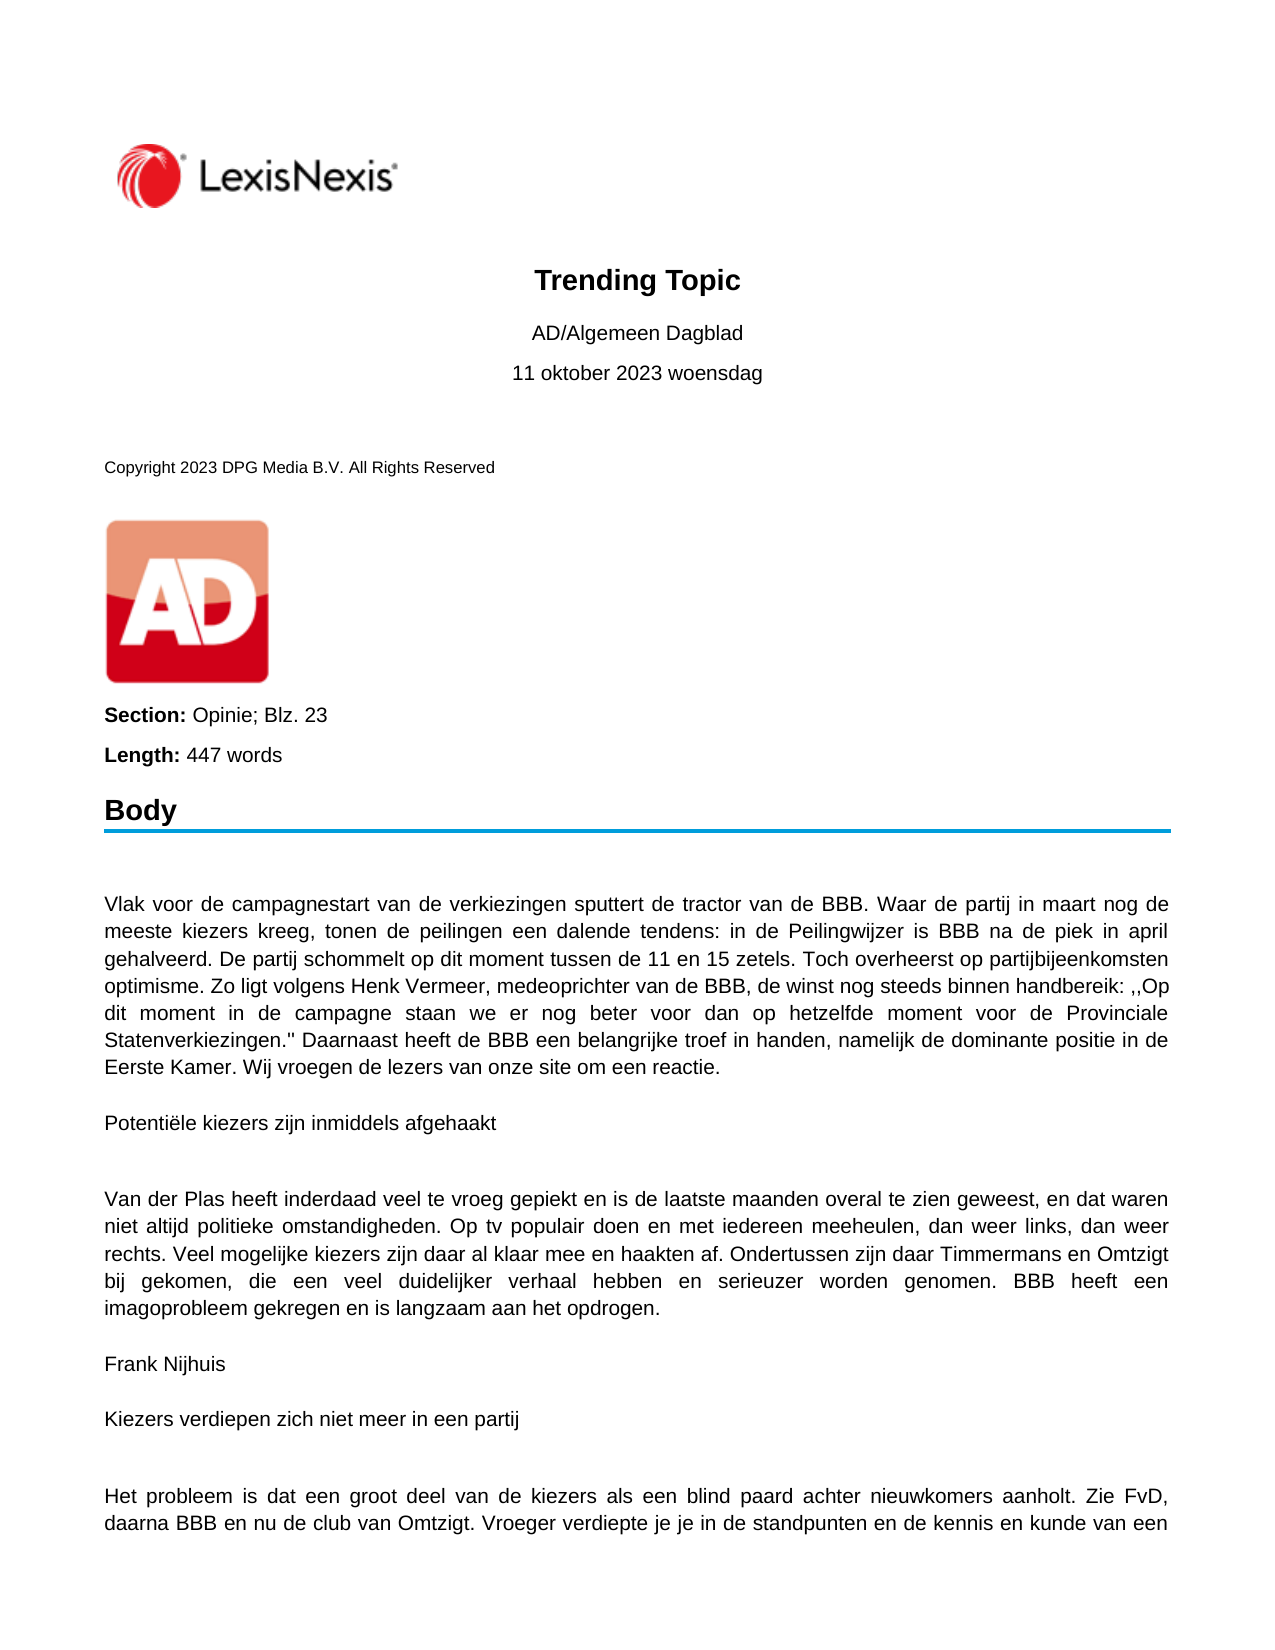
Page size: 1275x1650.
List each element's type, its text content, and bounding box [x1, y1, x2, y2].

text Kiezers verdiepen zich niet meer in een partij [104, 1404, 1171, 1431]
subtitle Trending Topic [104, 261, 1171, 297]
text Frank Nijhuis [104, 1348, 1171, 1375]
picture [104, 144, 412, 208]
text 11 oktober 2023 woensdag [104, 357, 1171, 384]
text Vlak voor de campagnestart van de verkiezingen sputtert de tractor van de BBB. Waar de partij in maart nog de meeste kiezers kreeg, tonen de peilingen een dalende tendens: in de Peilingwijzer is BBB na de piek in april gehalveerd. De partij schommelt op dit moment tussen de 11 en 15 zetels. Toch overheerst op partijbijeenkomsten optimisme. Zo ligt volgens Henk Vermeer, medeoprichter van de BBB, de winst nog steeds binnen handbereik: ,,Op dit moment in de campagne staan we er nog beter voor dan op hetzelfde moment voor de Provinciale Statenverkiezingen.'' Daarnaast heeft de BBB een belangrijke troef in handen, namelijk de dominante positie in de Eerste Kamer. Wij vroegen de lezers van onze site om een reactie. [104, 889, 1171, 1079]
text Copyright 2023 DPG Media B.V. All Rights Reserved [104, 426, 1171, 477]
text Potentiële kiezers zijn inmiddels afgehaakt [104, 1107, 1171, 1134]
text Section: Opinie; Blz. 23 [104, 700, 1171, 727]
text Length: 447 words [104, 739, 1171, 766]
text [104, 1481, 1171, 1535]
text Body [104, 791, 1171, 827]
text Van der Plas heeft inderdaad veel te vroeg gepiekt en is de laatste maanden overal te zien geweest, en dat waren niet altijd politieke omstandigheden. Op tv populair doen en met iedereen meeheulen, dan weer links, dan weer rechts. Veel mogelijke kiezers zijn daar al klaar mee en haakten af. Ondertussen zijn daar Timmermans en Omtzigt bij gekomen, die een veel duidelijker verhaal hebben en serieuzer worden genomen. BBB heeft een imagoprobleem gekregen en is langzaam aan het opdrogen. [104, 1184, 1171, 1319]
text AD/Algemeen Dagblad [104, 318, 1171, 345]
